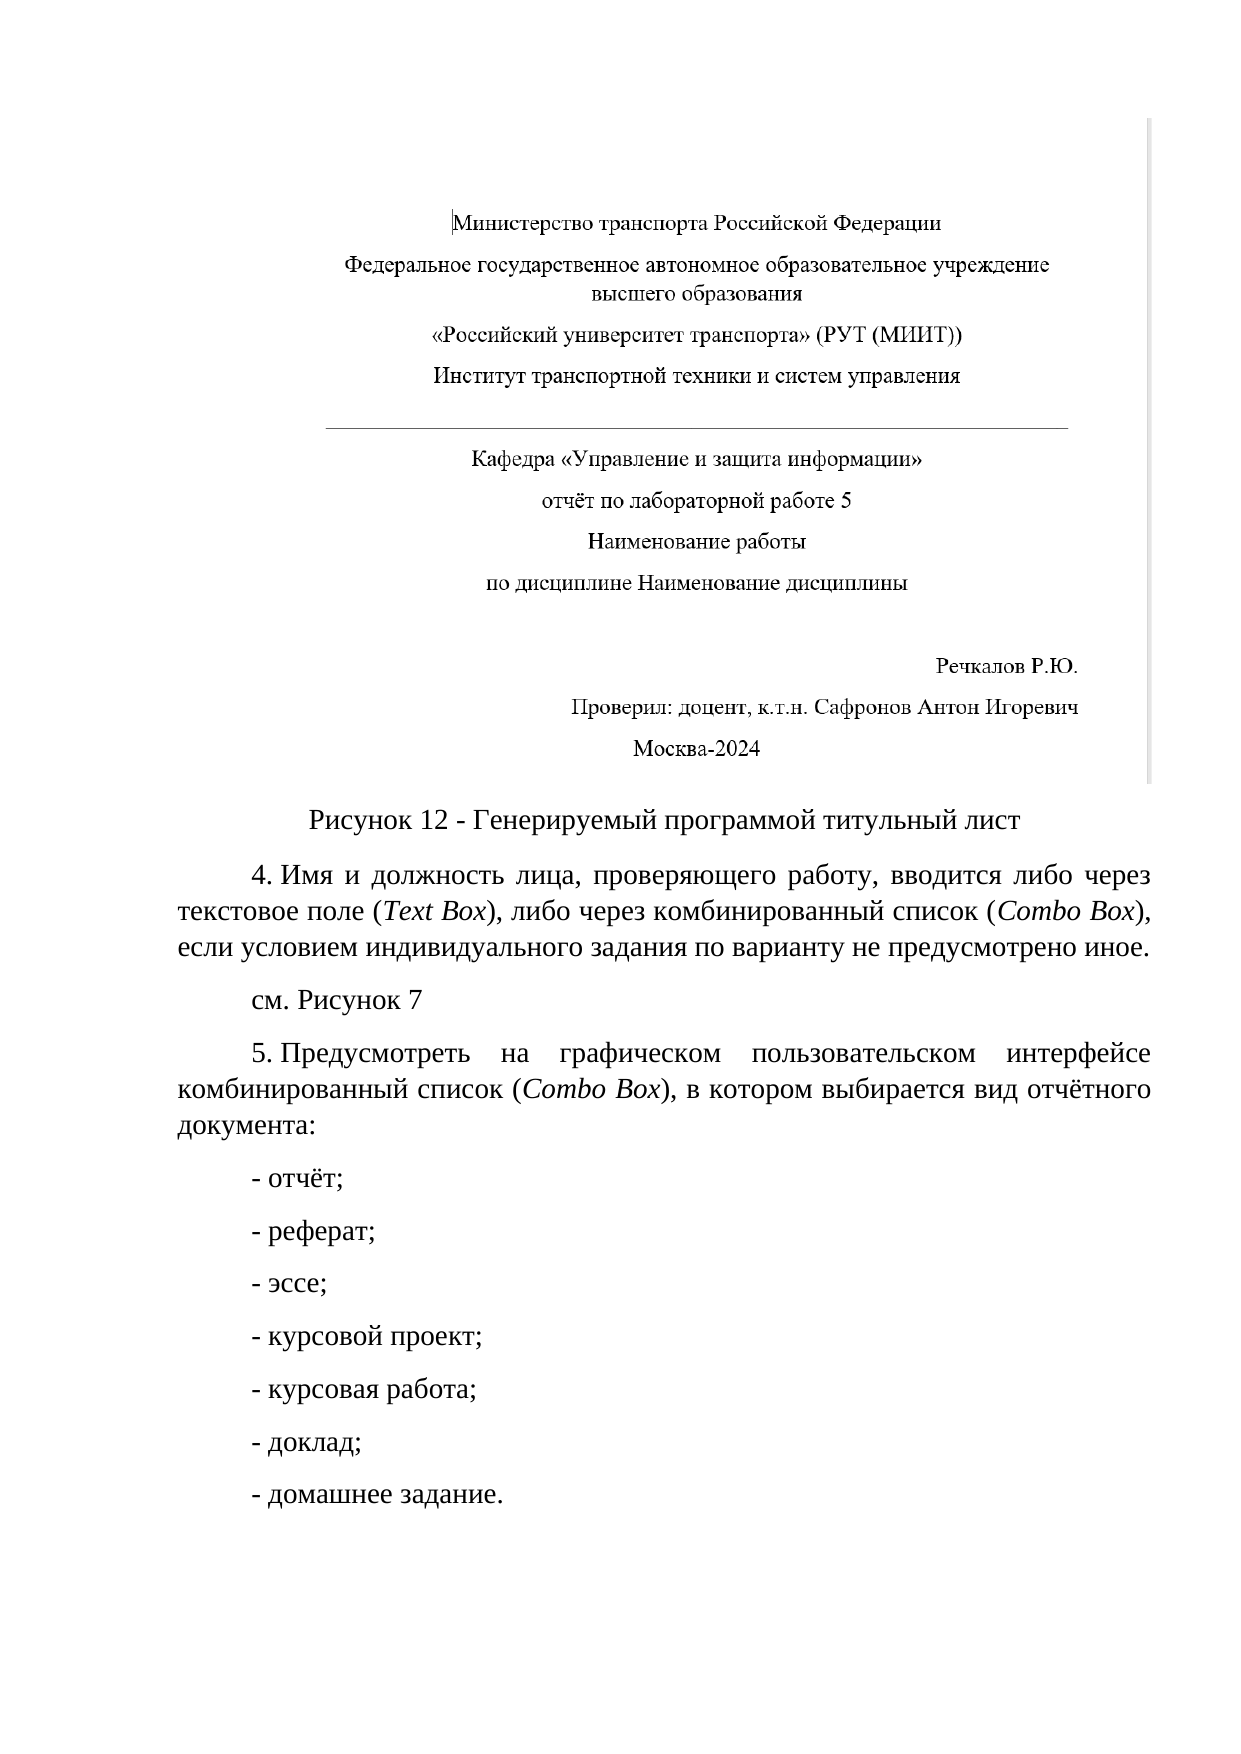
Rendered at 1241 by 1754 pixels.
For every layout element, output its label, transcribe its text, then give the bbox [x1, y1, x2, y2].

text - курсовая работа; [177, 1371, 1152, 1404]
picture [177, 118, 1152, 784]
text - домашнее задание. [177, 1477, 1152, 1510]
text - доклад; [177, 1424, 1152, 1457]
text - отчёт; [177, 1160, 1152, 1193]
text 4. Имя и должность лица, проверяющего работу, вводится либо через текстовое поле (Text Box), либо через комбинированный список (Combo Box), если условием индивидуального задания по варианту не предусмотрено иное. [177, 857, 1152, 963]
text Рисунок 12 - Генерируемый программой титульный лист [177, 802, 1152, 836]
text см. Рисунок 7 [177, 982, 1152, 1015]
text 5. Предусмотреть на графическом пользовательском интерфейсе комбинированный список (Combo Box), в котором выбирается вид отчётного документа: [177, 1035, 1152, 1141]
text - эссе; [177, 1265, 1152, 1299]
text - курсовой проект; [177, 1318, 1152, 1352]
text - реферат; [177, 1213, 1152, 1246]
